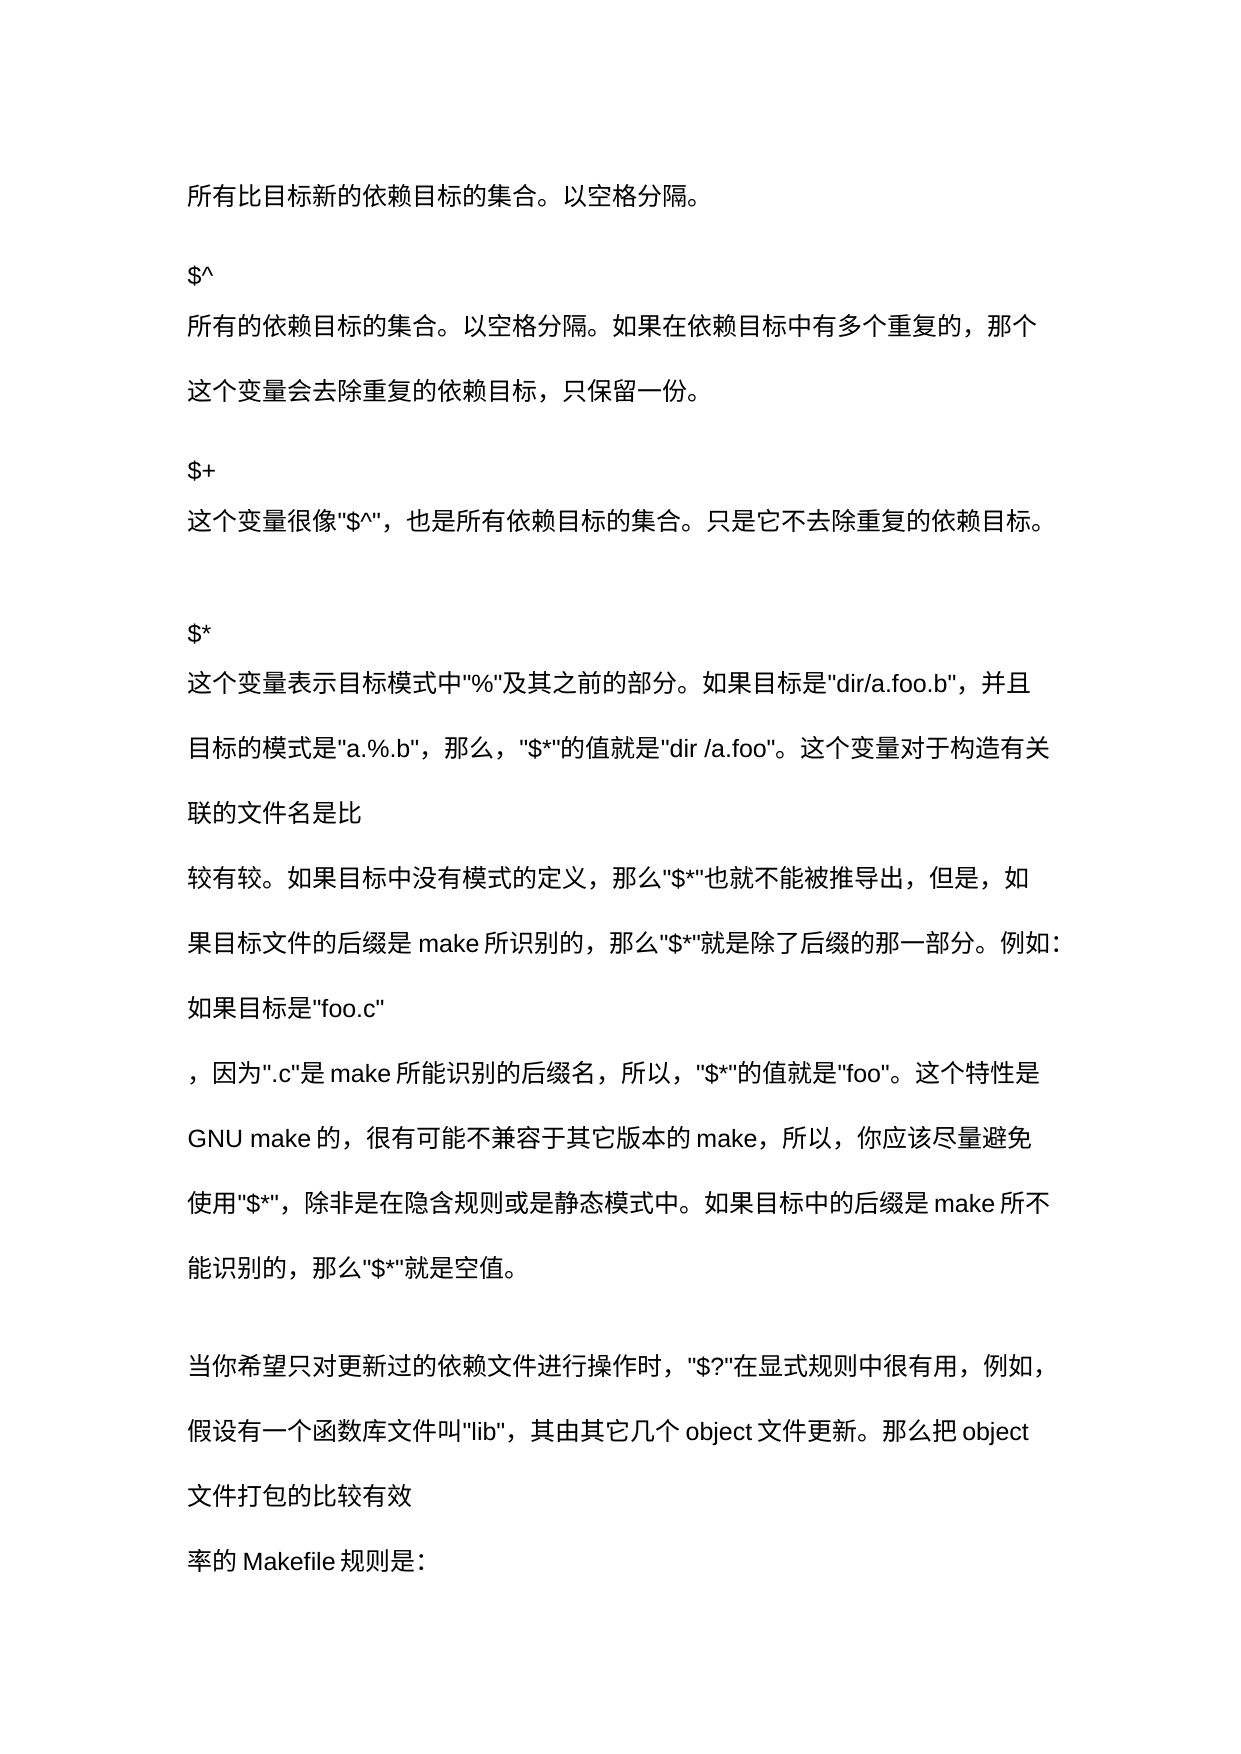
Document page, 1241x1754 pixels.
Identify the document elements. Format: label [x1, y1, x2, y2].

text [187, 162, 1053, 1592]
